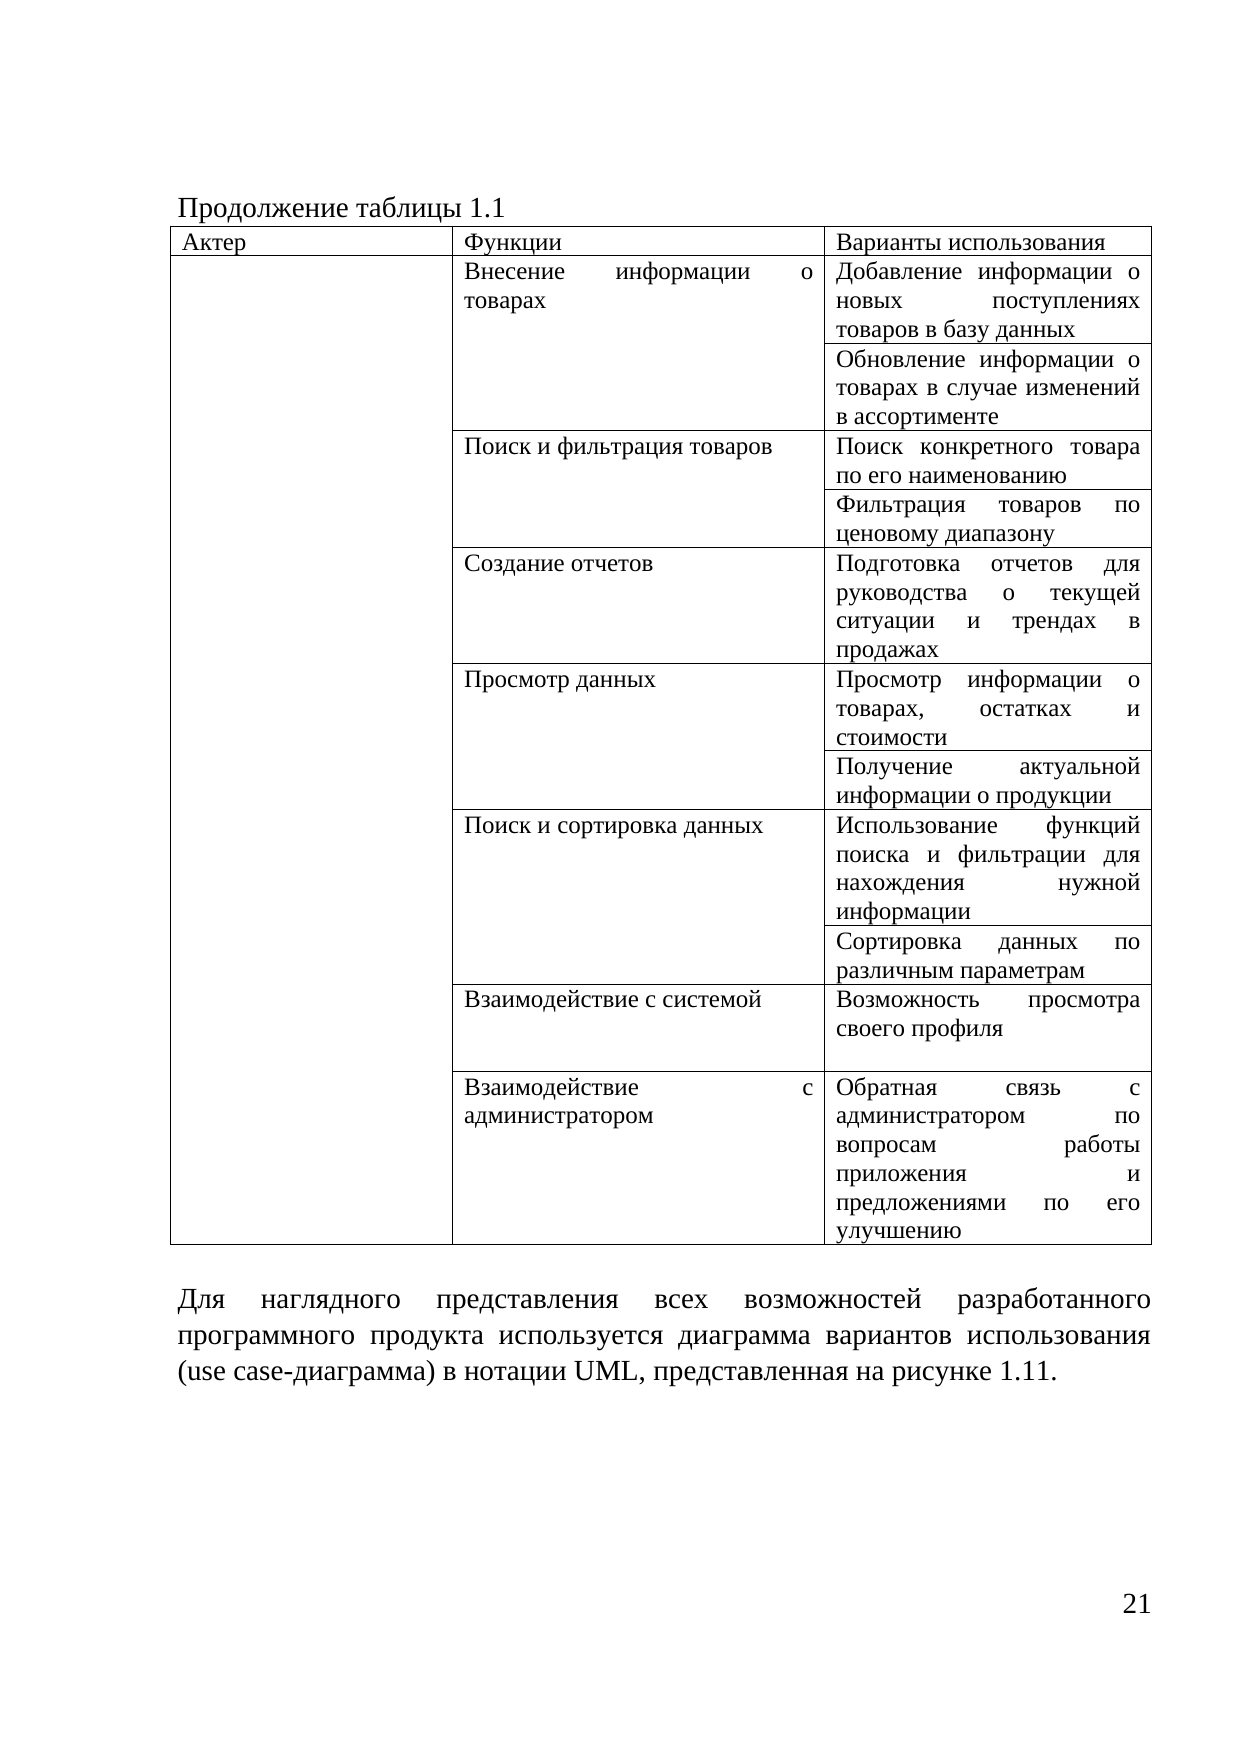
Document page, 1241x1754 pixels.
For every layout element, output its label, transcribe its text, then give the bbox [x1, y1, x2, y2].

table_header Функции [453, 227, 824, 255]
table_cell Взаимодействие с администратором [453, 1072, 824, 1244]
table_cell Просмотр данных [453, 664, 824, 809]
table_cell Фильтрация товаров по ценовому диапазону [825, 490, 1151, 547]
table_cell Поиск и сортировка данных [453, 810, 824, 983]
table_cell Добавление информации о новых поступлениях товаров в базу данных [825, 256, 1151, 343]
table_cell Поиск конкретного товара по его наименованию [825, 431, 1151, 488]
table_cell Получение актуальной информации о продукции [825, 751, 1151, 809]
table_cell Обновление информации о товарах в случае изменений в ассортименте [825, 344, 1151, 430]
table_cell Сортировка данных по различным параметрам [825, 926, 1151, 983]
table_cell Поиск и фильтрация товаров [453, 431, 824, 547]
table_cell Подготовка отчетов для руководства о текущей ситуации и трендах в продажах [825, 548, 1151, 663]
table_header Актер [171, 227, 452, 255]
text Для наглядного представления всех возможностей разработанного программного продукта используется диаграмма вариантов использования (use case-диаграмма) в нотации UML, представленная на рисунке 1.11. [177, 1245, 1152, 1386]
table_cell Обратная связь с администратором по вопросам работы приложения и предложениями по его улучшению [825, 1072, 1151, 1244]
table_header Варианты использования [825, 227, 1151, 255]
text Продолжение таблицы 1.1 [177, 190, 1152, 223]
table_cell Просмотр информации о товарах, остатках и стоимости [825, 664, 1151, 750]
table_cell Использование функций поиска и фильтрации для нахождения нужной информации [825, 810, 1151, 925]
table_cell [171, 256, 452, 1244]
table_cell Внесение информации о товарах [453, 256, 824, 430]
table_cell Возможность просмотра своего профиля [825, 985, 1151, 1071]
table_cell Взаимодействие с системой [453, 985, 824, 1071]
table_cell Создание отчетов [453, 548, 824, 663]
